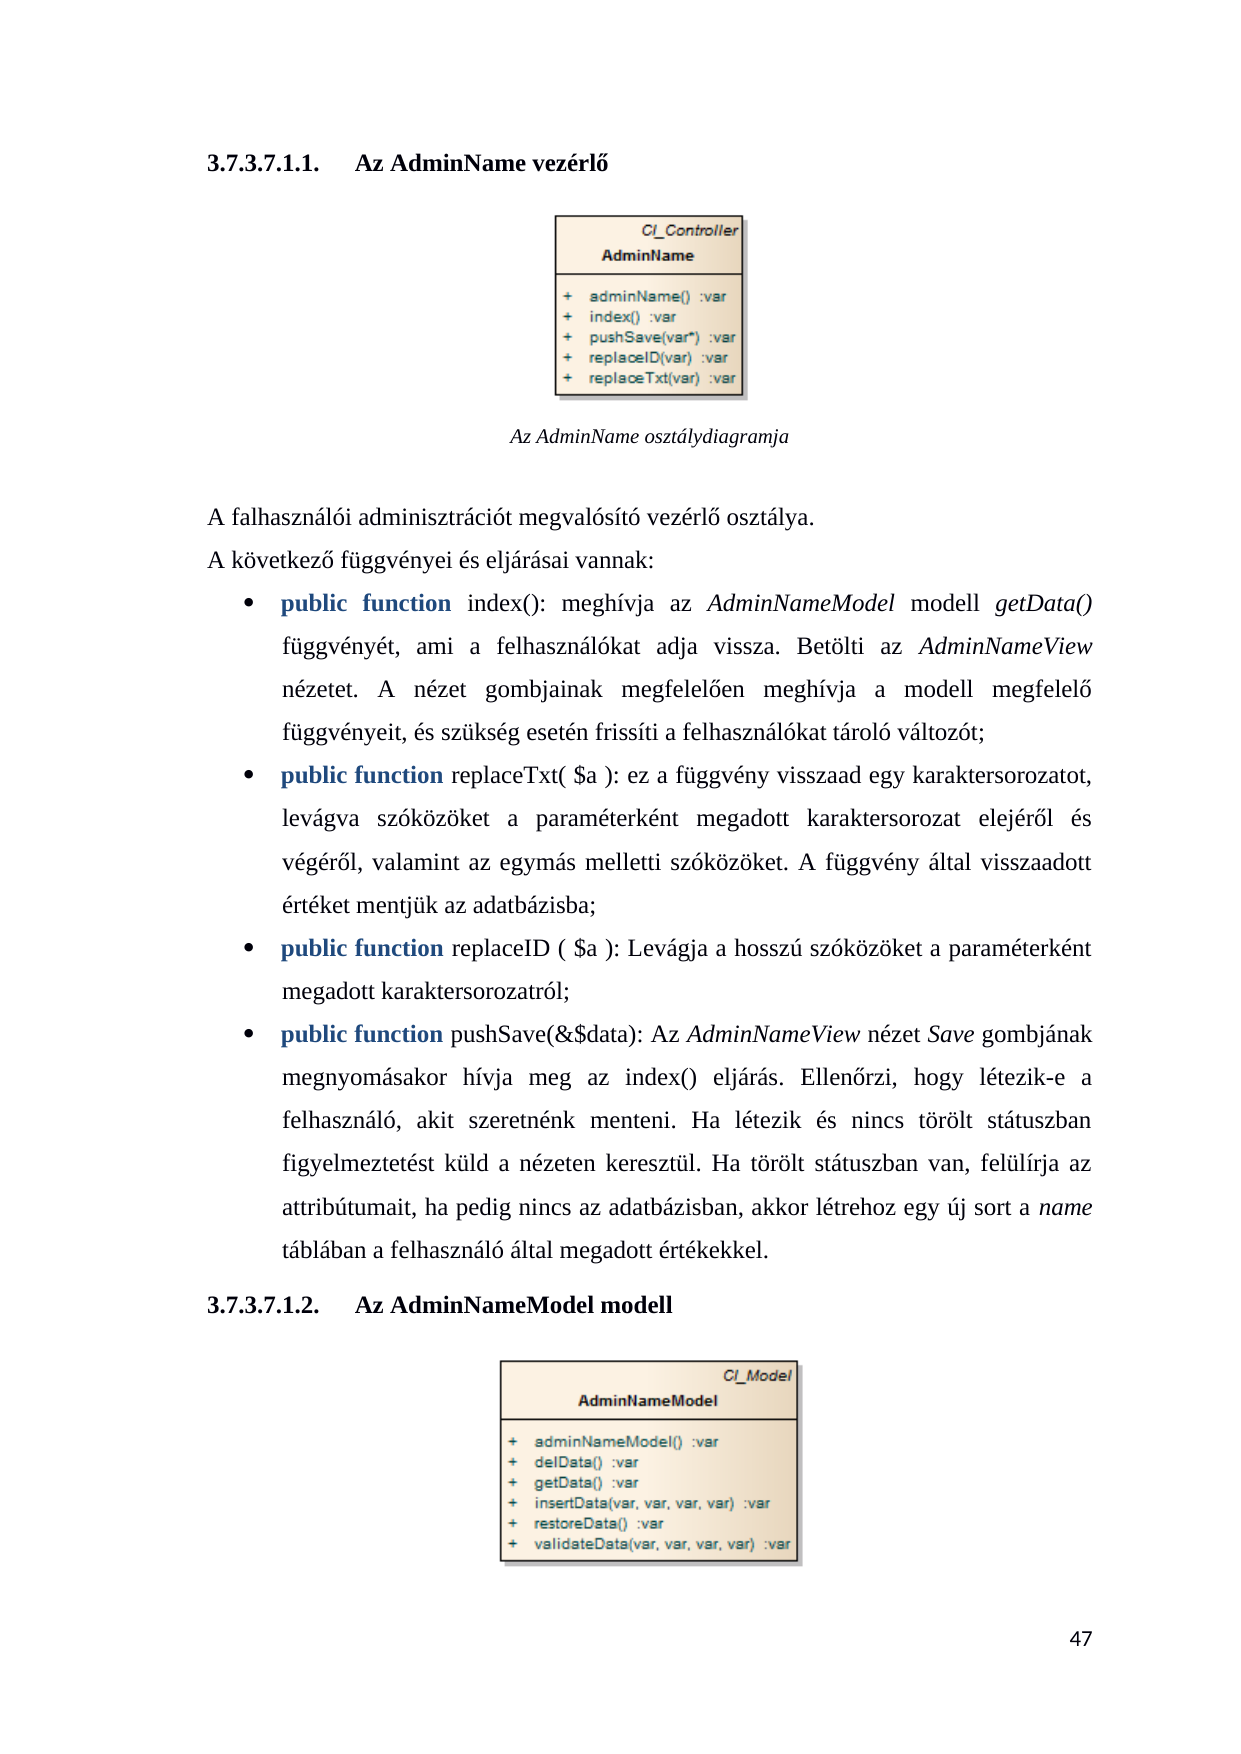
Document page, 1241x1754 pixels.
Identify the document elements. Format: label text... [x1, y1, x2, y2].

list public function replaceID ( $a ): Levágja a hosszú szóközöket a paraméterként megadott karaktersorozatról; [244, 933, 1092, 1005]
list public function index(): meghívja az AdminNameModel modell getData() függvényét, ami a felhasználókat adja vissza. Betölti az AdminNameView nézetet. A nézet gombjainak megfelelően meghívja a modell megfelelő függvényeit, és szükség esetén frissíti a felhasználókat tároló változót; [244, 588, 1092, 746]
picture [541, 203, 759, 410]
list public function pushSave(&$data): Az AdminNameView nézet Save gombjának megnyomásakor hívja meg az index() eljárás. Ellenőrzi, hogy létezik-e a felhasználó, akit szeretnénk menteni. Ha létezik és nincs törölt státuszban figyelmeztetést küld a nézeten keresztül. Ha törölt státuszban van, felülírja az attribútumait, ha pedig nincs az adatbázisban, akkor létrehoz egy új sort a name táblában a felhasználó által megadott értékekkel. [244, 1019, 1092, 1263]
text A falhasználói adminisztrációt megvalósító vezérlő osztálya. [207, 502, 1092, 530]
subtitle Az AdminName vezérlő [207, 148, 1092, 176]
subtitle Az AdminNameModel modell [207, 1290, 1092, 1319]
list public function replaceTxt( $a ): ez a függvény visszaad egy karaktersorozatot, levágva szóközöket a paraméterként megadott karaktersorozat elejéről és végéről, valamint az egymás melletti szóközöket. A függvény által visszaadott értéket mentjük az adatbázisba; [244, 760, 1092, 918]
picture [483, 1346, 817, 1576]
text A következő függvényei és eljárásai vannak: [207, 545, 1092, 573]
text Az AdminName osztálydiagramja [207, 423, 1092, 448]
